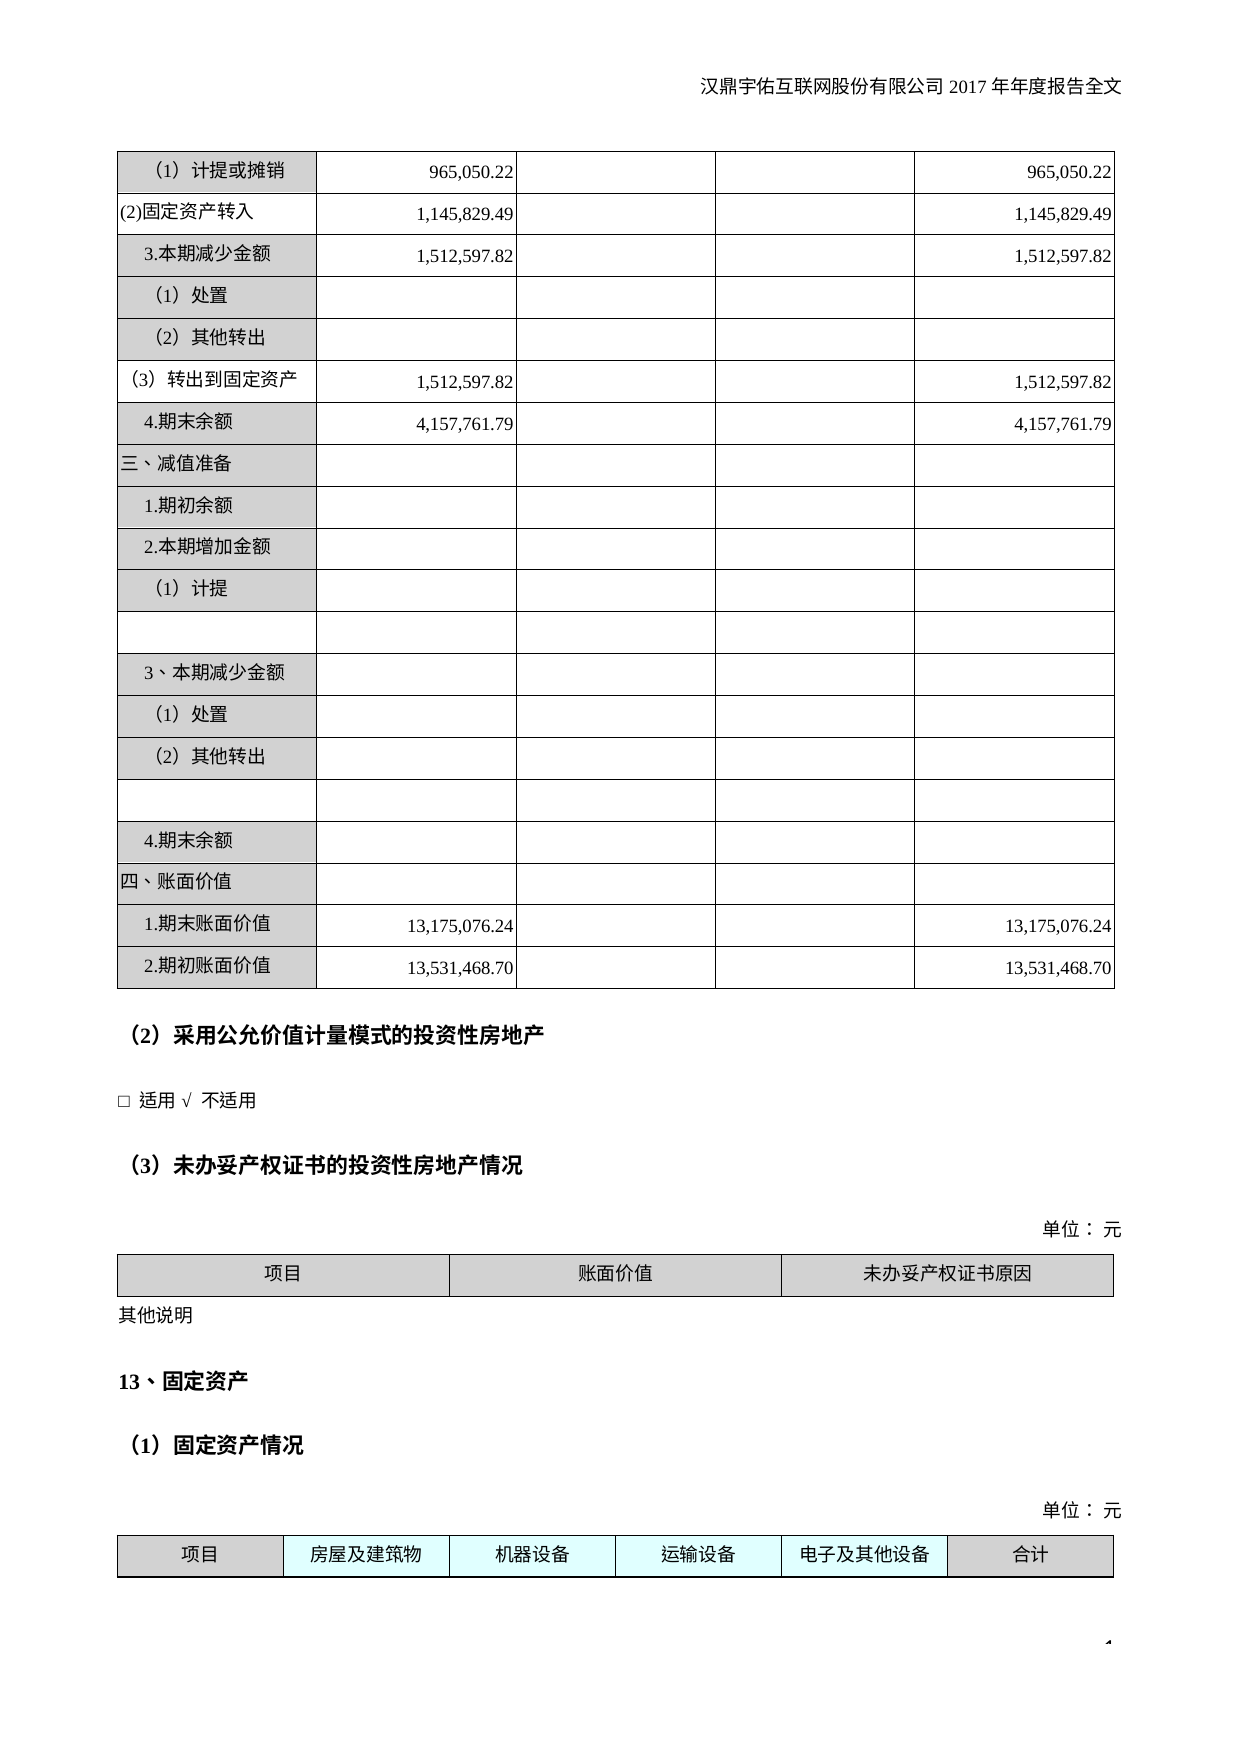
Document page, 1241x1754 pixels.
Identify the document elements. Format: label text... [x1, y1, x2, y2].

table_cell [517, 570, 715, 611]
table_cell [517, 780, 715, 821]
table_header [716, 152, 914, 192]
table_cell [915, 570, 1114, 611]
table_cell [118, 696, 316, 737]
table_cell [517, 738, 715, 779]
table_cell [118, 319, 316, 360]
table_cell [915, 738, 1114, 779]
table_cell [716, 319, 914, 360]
subtitle 13、固定资产 [118, 1366, 1138, 1396]
subtitle （1）固定资产情况 [118, 1430, 1138, 1460]
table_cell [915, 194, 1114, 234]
subtitle （2）采用公允价值计量模式的投资性房地产 [118, 1020, 1138, 1050]
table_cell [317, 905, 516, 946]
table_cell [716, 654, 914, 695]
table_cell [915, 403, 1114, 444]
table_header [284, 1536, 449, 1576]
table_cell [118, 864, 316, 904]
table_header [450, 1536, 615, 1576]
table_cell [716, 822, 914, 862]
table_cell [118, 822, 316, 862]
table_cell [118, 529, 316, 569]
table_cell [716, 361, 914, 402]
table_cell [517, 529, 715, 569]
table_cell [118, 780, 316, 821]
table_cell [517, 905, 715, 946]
subtitle （3）未办妥产权证书的投资性房地产情况 [118, 1150, 1138, 1179]
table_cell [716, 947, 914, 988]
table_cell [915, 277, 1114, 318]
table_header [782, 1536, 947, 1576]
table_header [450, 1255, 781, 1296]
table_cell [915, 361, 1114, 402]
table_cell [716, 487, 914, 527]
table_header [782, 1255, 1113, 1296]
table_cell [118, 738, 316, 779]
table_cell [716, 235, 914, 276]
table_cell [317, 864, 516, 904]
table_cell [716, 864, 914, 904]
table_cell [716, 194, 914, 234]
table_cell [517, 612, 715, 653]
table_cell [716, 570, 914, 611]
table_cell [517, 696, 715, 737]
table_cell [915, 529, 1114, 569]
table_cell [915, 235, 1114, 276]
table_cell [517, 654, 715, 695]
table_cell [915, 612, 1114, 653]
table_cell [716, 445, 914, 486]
text 单位： 元 [102, 1217, 1122, 1242]
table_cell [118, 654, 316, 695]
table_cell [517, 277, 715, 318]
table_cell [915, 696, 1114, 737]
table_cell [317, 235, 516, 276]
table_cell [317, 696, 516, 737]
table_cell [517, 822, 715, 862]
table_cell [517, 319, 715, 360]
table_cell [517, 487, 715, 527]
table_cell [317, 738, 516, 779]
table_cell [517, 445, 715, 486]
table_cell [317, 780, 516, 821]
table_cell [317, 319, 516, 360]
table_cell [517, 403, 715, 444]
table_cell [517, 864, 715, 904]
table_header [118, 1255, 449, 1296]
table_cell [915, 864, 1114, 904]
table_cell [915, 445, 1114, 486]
text 其他说明 [118, 1302, 1138, 1328]
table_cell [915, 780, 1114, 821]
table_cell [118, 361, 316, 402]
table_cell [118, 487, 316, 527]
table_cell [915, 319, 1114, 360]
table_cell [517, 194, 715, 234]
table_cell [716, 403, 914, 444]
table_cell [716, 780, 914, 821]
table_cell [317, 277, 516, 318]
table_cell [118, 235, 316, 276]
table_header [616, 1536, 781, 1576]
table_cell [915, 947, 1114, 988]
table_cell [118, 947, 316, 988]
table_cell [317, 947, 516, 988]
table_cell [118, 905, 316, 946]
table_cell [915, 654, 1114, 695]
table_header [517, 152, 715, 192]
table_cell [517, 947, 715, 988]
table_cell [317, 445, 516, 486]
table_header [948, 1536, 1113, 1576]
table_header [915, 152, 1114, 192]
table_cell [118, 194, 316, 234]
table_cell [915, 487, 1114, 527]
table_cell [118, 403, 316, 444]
text 单位： 元 [102, 1498, 1122, 1523]
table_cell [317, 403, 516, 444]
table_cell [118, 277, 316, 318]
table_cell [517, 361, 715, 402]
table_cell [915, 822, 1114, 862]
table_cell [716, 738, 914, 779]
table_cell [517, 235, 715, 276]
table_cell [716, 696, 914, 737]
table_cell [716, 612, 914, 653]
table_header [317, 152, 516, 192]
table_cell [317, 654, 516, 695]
text □ 适用 √ 不适用 [118, 1087, 1138, 1113]
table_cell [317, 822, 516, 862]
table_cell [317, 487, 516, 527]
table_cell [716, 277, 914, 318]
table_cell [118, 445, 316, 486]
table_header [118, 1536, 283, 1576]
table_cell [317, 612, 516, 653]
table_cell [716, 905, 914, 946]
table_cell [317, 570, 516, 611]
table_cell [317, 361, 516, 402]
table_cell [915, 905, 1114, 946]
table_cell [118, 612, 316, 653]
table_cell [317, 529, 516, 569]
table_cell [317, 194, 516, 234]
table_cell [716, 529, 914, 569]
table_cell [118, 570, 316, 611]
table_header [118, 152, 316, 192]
